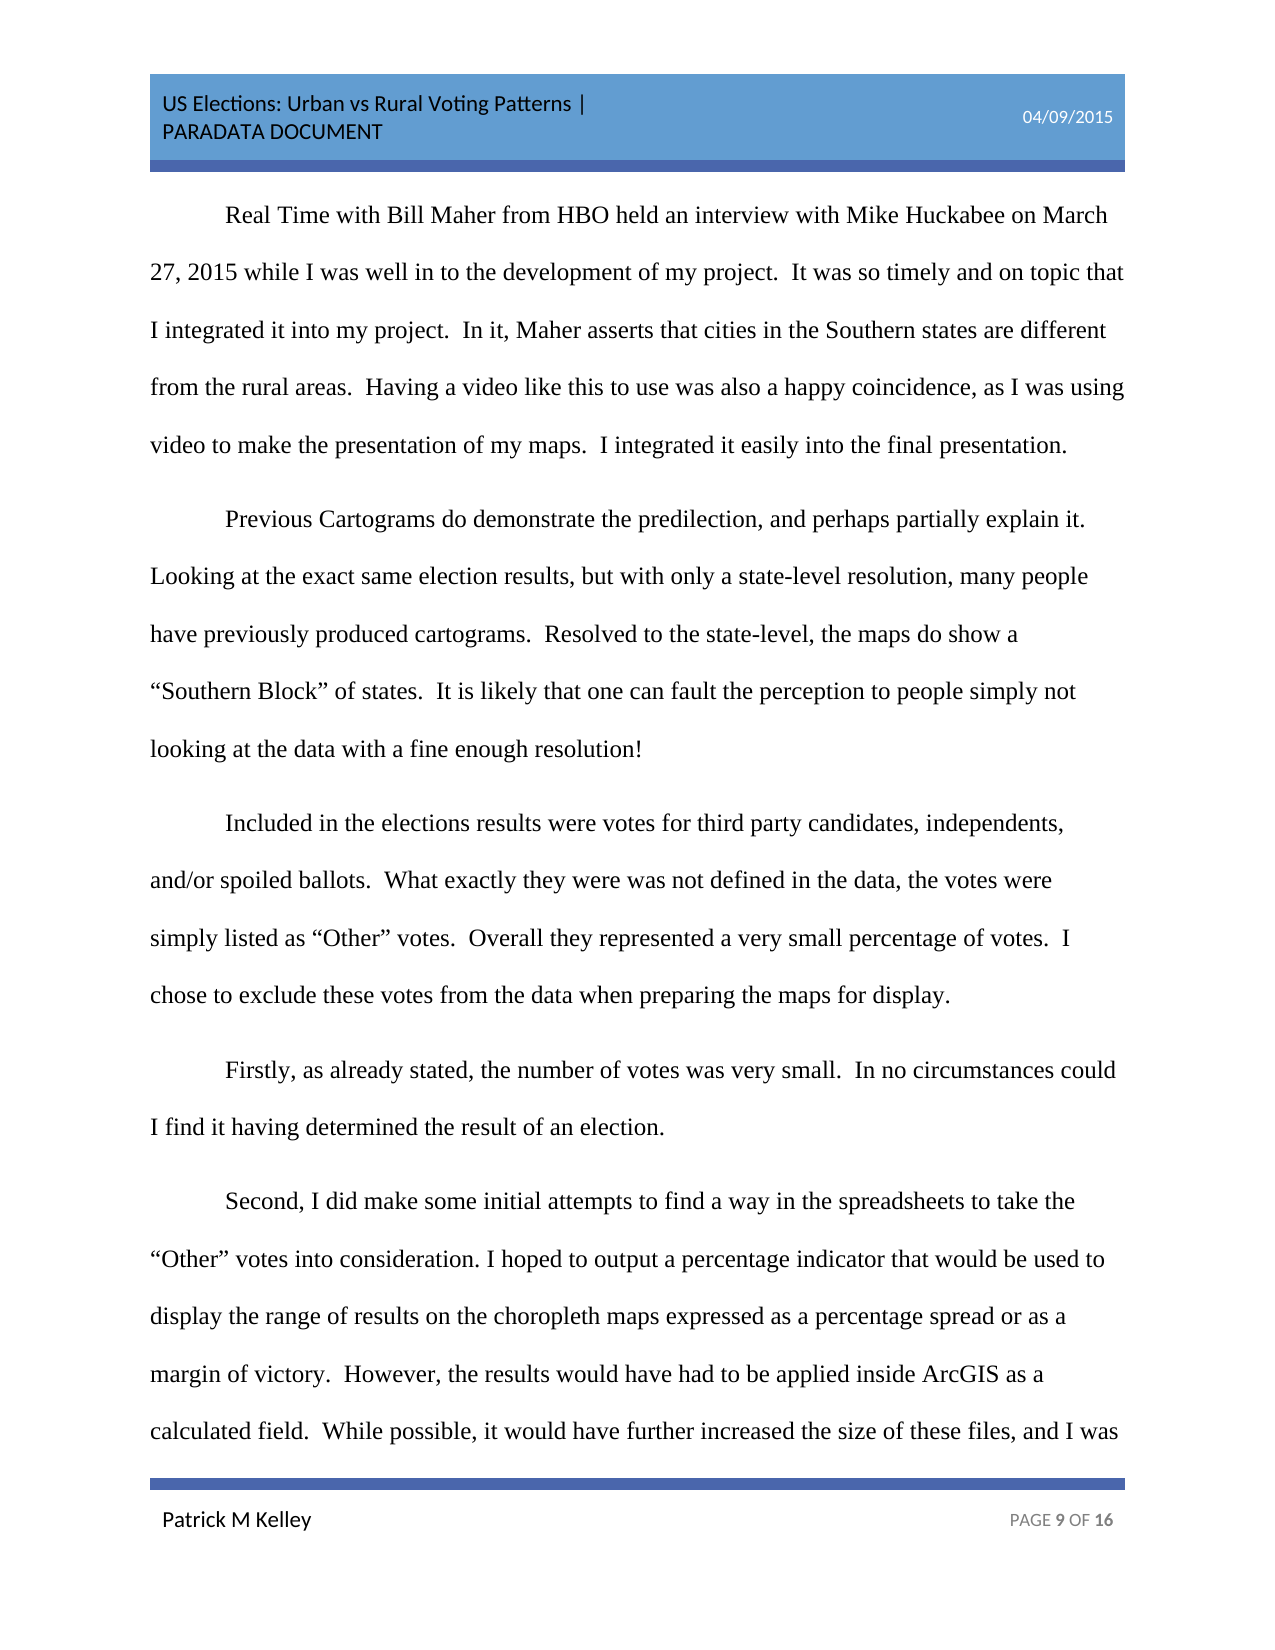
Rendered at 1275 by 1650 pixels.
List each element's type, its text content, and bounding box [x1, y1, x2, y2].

text Previous Cartograms do demonstrate the predilection, and perhaps partially explain it. Looking at the exact same election results, but with only a state-level resolution, many people have previously produced cartograms. Resolved to the state-level, the maps do show a “Southern Block” of states. It is likely that one can fault the perception to people simply not looking at the data with a fine enough resolution! [150, 504, 1125, 763]
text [150, 1186, 1125, 1445]
text Real Time with Bill Maher from HBO held an interview with Mike Huckabee on March 27, 2015 while I was well in to the development of my project. It was so timely and on topic that I integrated it into my project. In it, Maher asserts that cities in the Southern states are different from the rural areas. Having a video like this to use was also a happy coincidence, as I was using video to make the presentation of my maps. I integrated it easily into the final presentation. [150, 200, 1125, 458]
text Firstly, as already stated, the number of votes was very small. In no circumstances could I find it having determined the result of an election. [150, 1055, 1125, 1141]
text Included in the elections results were votes for third party candidates, independents, and/or spoiled ballots. What exactly they were was not defined in the data, the votes were simply listed as “Other” votes. Overall they represented a very small percentage of votes. I chose to exclude these votes from the data when preparing the maps for display. [150, 808, 1125, 1009]
